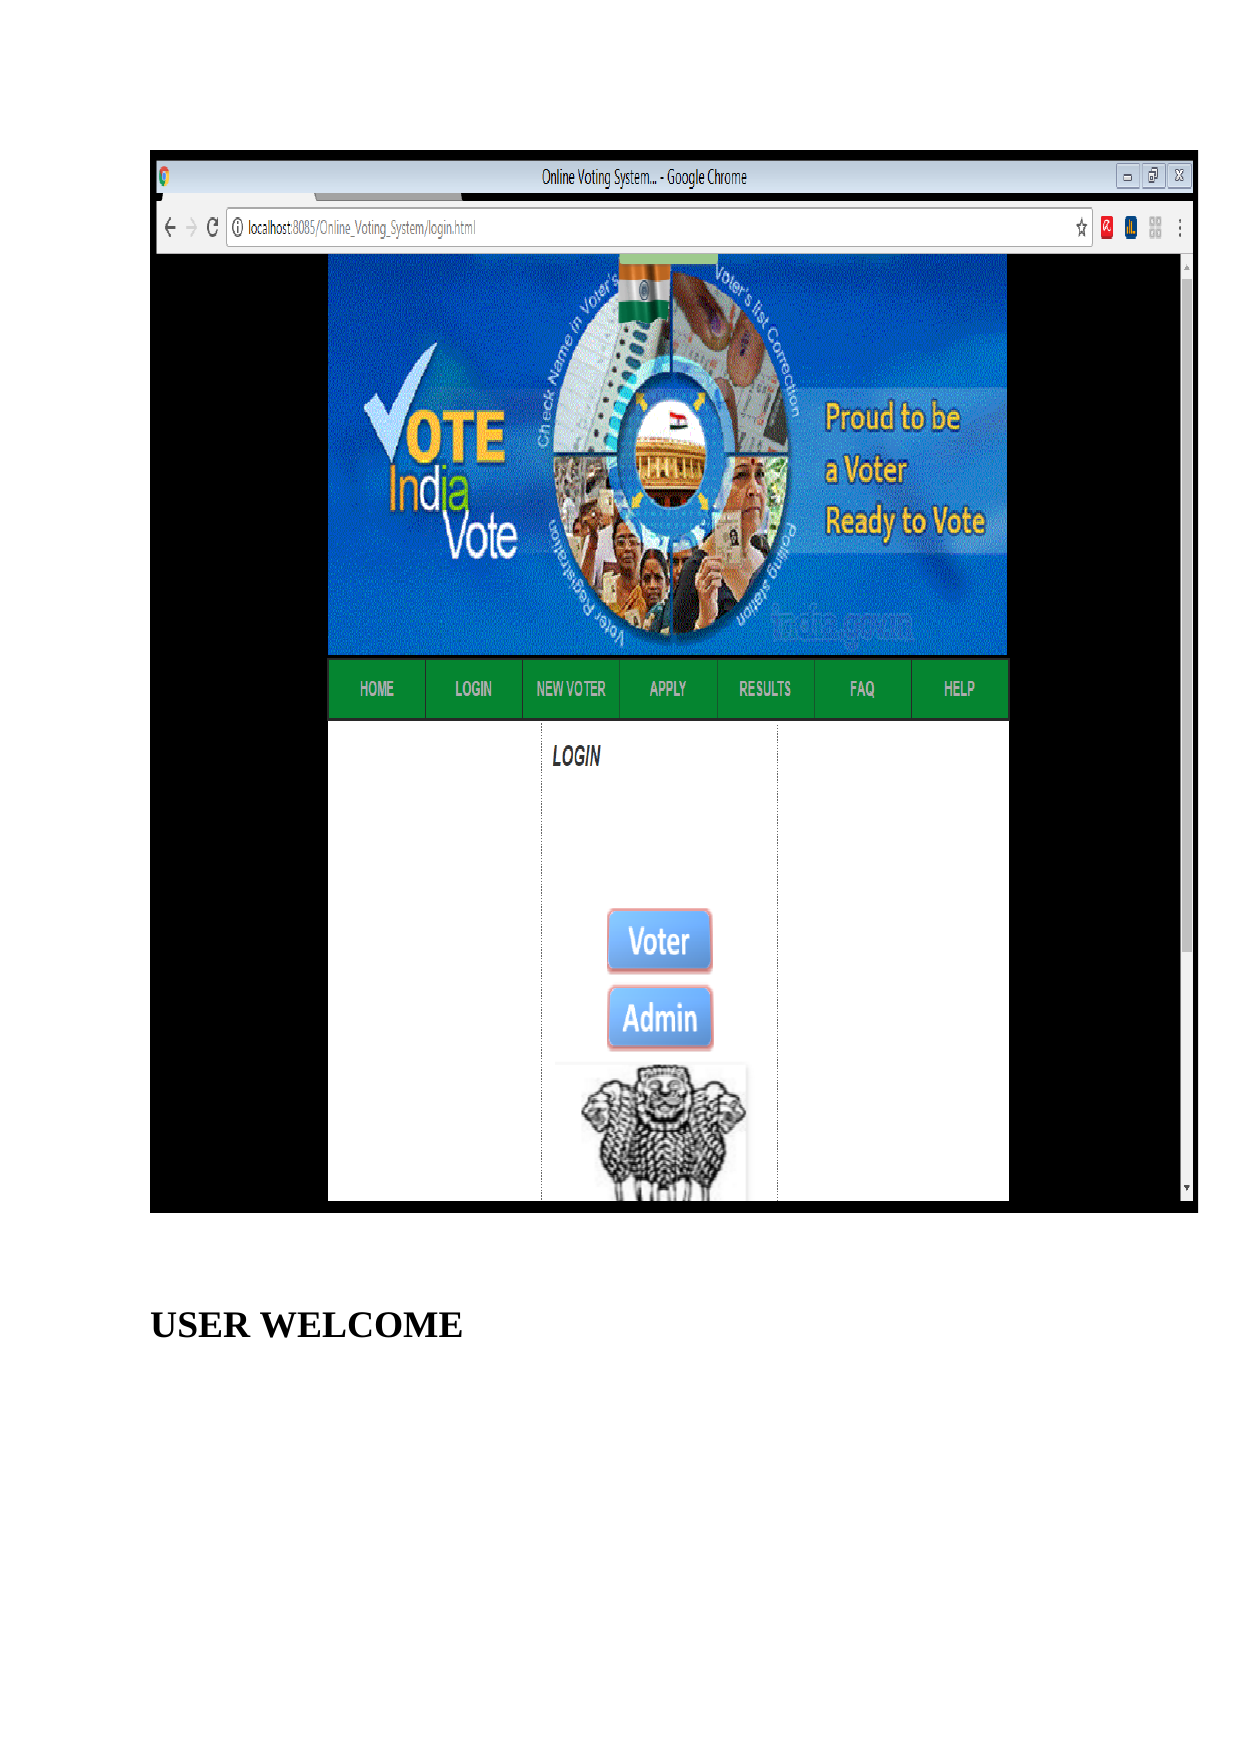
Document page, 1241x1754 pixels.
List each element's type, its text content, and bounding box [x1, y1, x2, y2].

text USER WELCOME [150, 1303, 1090, 1346]
